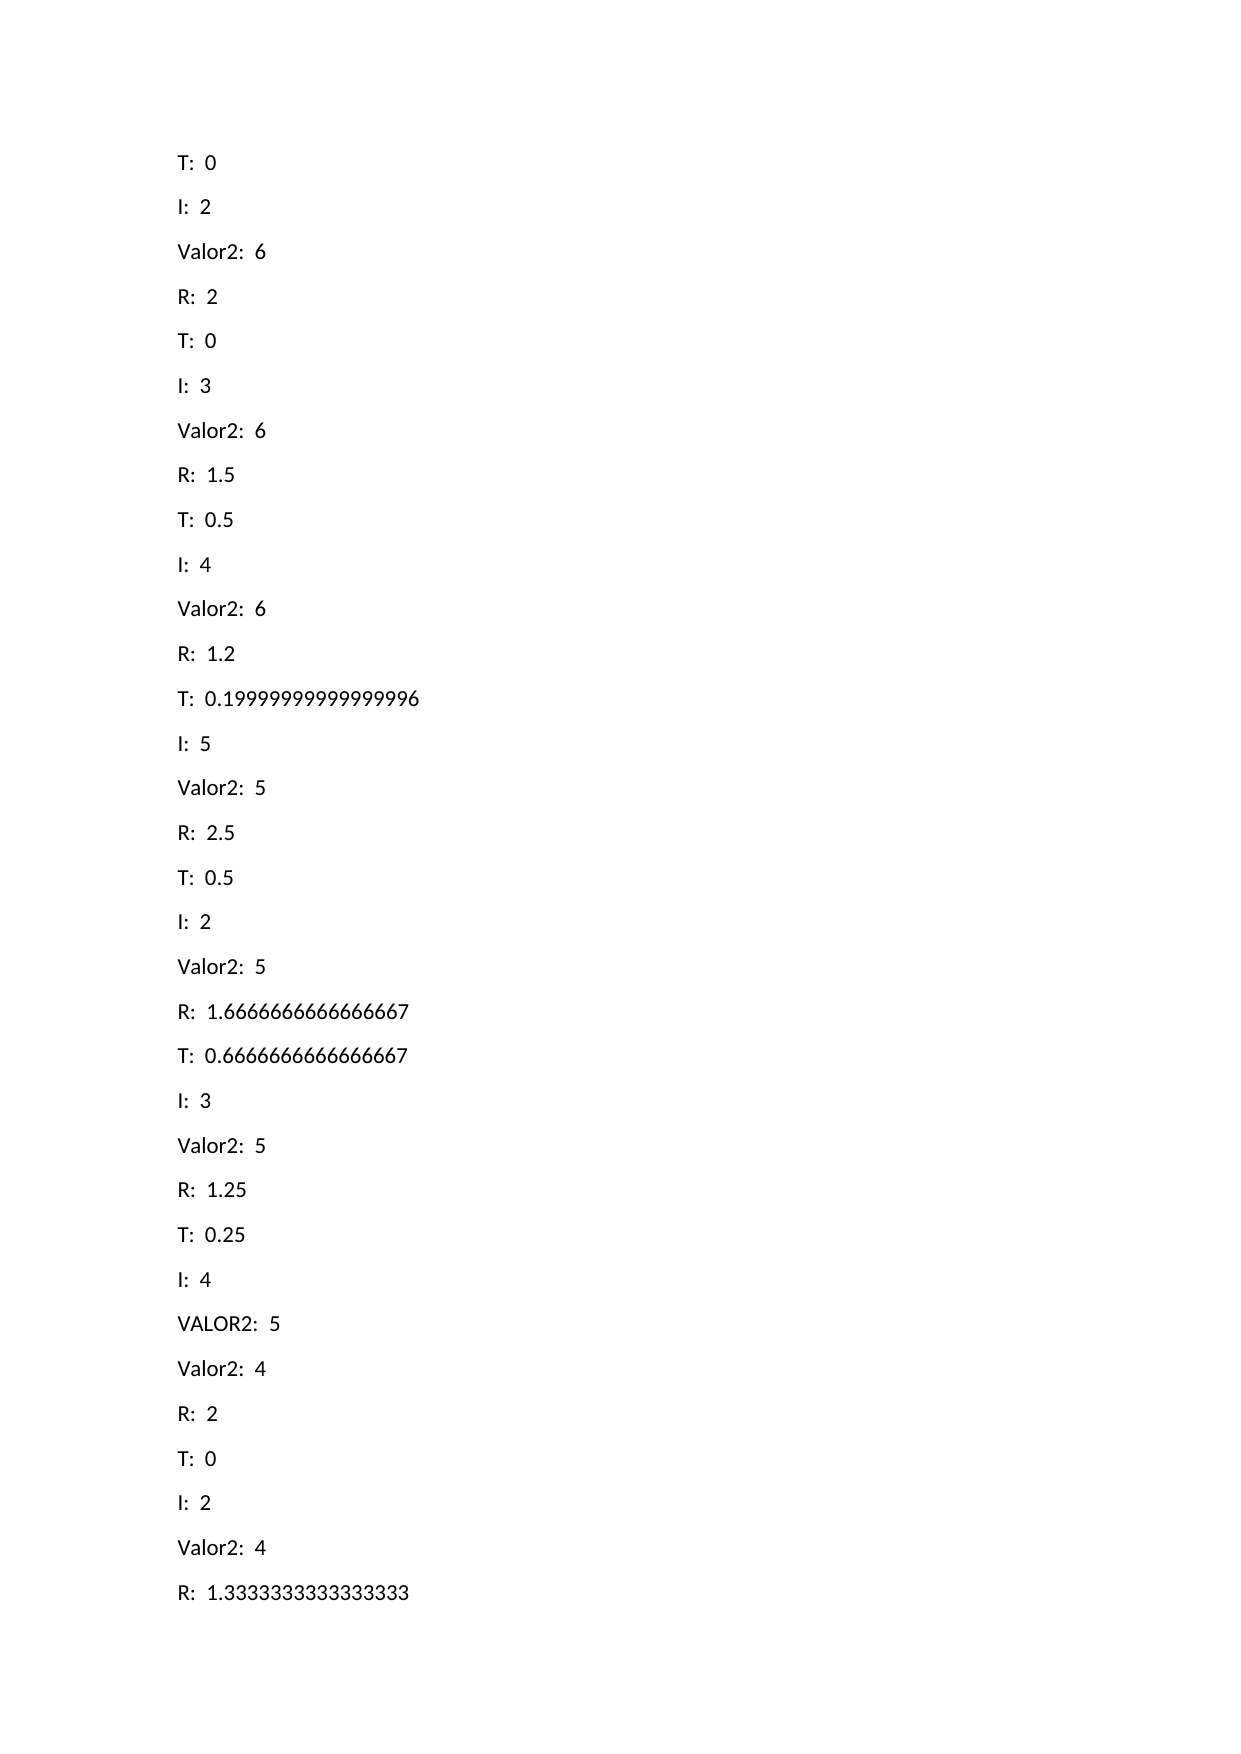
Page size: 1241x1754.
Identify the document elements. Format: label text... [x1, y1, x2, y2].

text R: 1.2 [177, 639, 1063, 667]
text T: 0.5 [177, 863, 1063, 891]
text R: 1.3333333333333333 [177, 1578, 1063, 1606]
text R: 2.5 [177, 818, 1063, 846]
text Valor2: 4 [177, 1533, 1063, 1561]
text I: 3 [177, 1086, 1063, 1114]
text I: 3 [177, 371, 1063, 399]
text T: 0.5 [177, 505, 1063, 533]
text I: 4 [177, 1265, 1063, 1293]
text I: 5 [177, 729, 1063, 757]
text Valor2: 6 [177, 237, 1063, 265]
text R: 2 [177, 1399, 1063, 1427]
text Valor2: 5 [177, 773, 1063, 801]
text T: 0 [177, 148, 1063, 176]
text Valor2: 5 [177, 952, 1063, 980]
text T: 0 [177, 326, 1063, 354]
text T: 0.25 [177, 1220, 1063, 1248]
text Valor2: 5 [177, 1131, 1063, 1159]
text I: 2 [177, 192, 1063, 220]
text R: 2 [177, 282, 1063, 310]
text Valor2: 6 [177, 416, 1063, 444]
text T: 0.19999999999999996 [177, 684, 1063, 712]
text I: 4 [177, 550, 1063, 578]
text I: 2 [177, 1488, 1063, 1516]
text R: 1.6666666666666667 [177, 997, 1063, 1025]
text VALOR2: 5 [177, 1309, 1063, 1338]
text T: 0 [177, 1444, 1063, 1472]
text I: 2 [177, 907, 1063, 935]
text R: 1.25 [177, 1176, 1063, 1203]
text R: 1.5 [177, 461, 1063, 488]
text T: 0.6666666666666667 [177, 1041, 1063, 1069]
text Valor2: 4 [177, 1354, 1063, 1382]
text Valor2: 6 [177, 594, 1063, 623]
